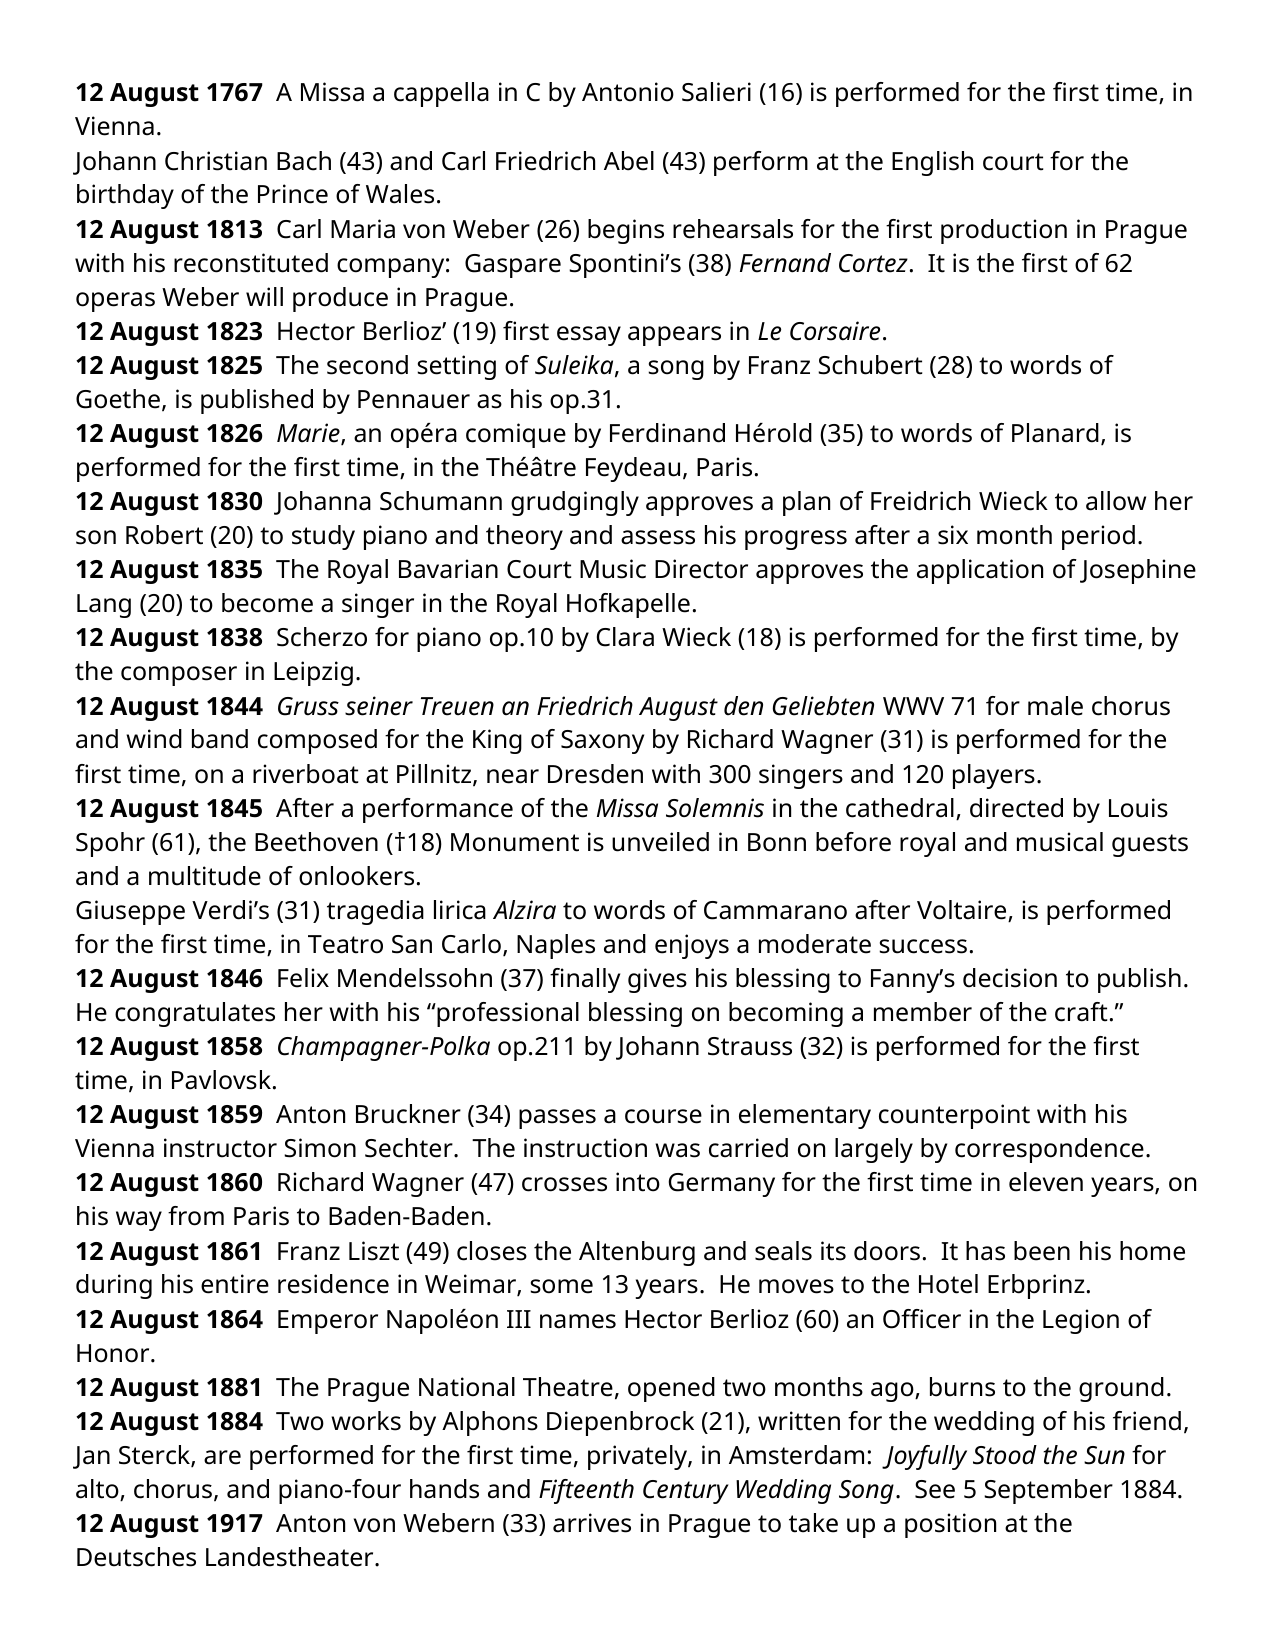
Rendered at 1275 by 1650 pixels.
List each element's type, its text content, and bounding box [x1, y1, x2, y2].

text 12 August 1844 Gruss seiner Treuen an Friedrich August den Geliebten WWV 71 for male chorus and wind band composed for the King of Saxony by Richard Wagner (31) is performed for the first time, on a riverboat at Pillnitz, near Dresden with 300 singers and 120 players. [75, 688, 1200, 790]
text 12 August 1838 Scherzo for piano op.10 by Clara Wieck (18) is performed for the first time, by the composer in Leipzig. [75, 620, 1200, 688]
text 12 August 1846 Felix Mendelssohn (37) finally gives his blessing to Fanny’s decision to publish. He congratulates her with his “professional blessing on becoming a member of the craft.” [75, 961, 1200, 1029]
text 12 August 1825 The second setting of Suleika, a song by Franz Schubert (28) to words of Goethe, is published by Pennauer as his op.31. [75, 347, 1200, 416]
text 12 August 1881 The Prague National Theatre, opened two months ago, burns to the ground. [75, 1369, 1200, 1403]
text 12 August 1845 After a performance of the Missa Solemnis in the cathedral, directed by Louis Spohr (61), the Beethoven (†18) Monument is unveiled in Bonn before royal and musical guests and a multitude of onlookers. [75, 790, 1200, 892]
text 12 August 1858 Champagner-Polka op.211 by Johann Strauss (32) is performed for the first time, in Pavlovsk. [75, 1029, 1200, 1097]
text 12 August 1861 Franz Liszt (49) closes the Altenburg and seals its doors. It has been his home during his entire residence in Weimar, some 13 years. He moves to the Hotel Erbprinz. [75, 1233, 1200, 1301]
text 12 August 1835 The Royal Bavarian Court Music Director approves the application of Josephine Lang (20) to become a singer in the Royal Hofkapelle. [75, 552, 1200, 620]
text 12 August 1860 Richard Wagner (47) crosses into Germany for the first time in eleven years, on his way from Paris to Baden-Baden. [75, 1165, 1200, 1233]
text 12 August 1859 Anton Bruckner (34) passes a course in elementary counterpoint with his Vienna instructor Simon Sechter. The instruction was carried on largely by correspondence. [75, 1097, 1200, 1165]
text 12 August 1813 Carl Maria von Weber (26) begins rehearsals for the first production in Prague with his reconstituted company: Gaspare Spontini’s (38) Fernand Cortez. It is the first of 62 operas Weber will produce in Prague. [75, 211, 1200, 313]
text 12 August 1830 Johanna Schumann grudgingly approves a plan of Freidrich Wieck to allow her son Robert (20) to study piano and theory and assess his progress after a six month period. [75, 484, 1200, 552]
text Johann Christian Bach (43) and Carl Friedrich Abel (43) perform at the English court for the birthday of the Prince of Wales. [75, 143, 1200, 211]
text 12 August 1917 Anton von Webern (33) arrives in Prague to take up a position at the Deutsches Landestheater. [75, 1506, 1200, 1574]
text 12 August 1884 Two works by Alphons Diepenbrock (21), written for the wedding of his friend, Jan Sterck, are performed for the first time, privately, in Amsterdam: Joyfully Stood the Sun for alto, chorus, and piano-four hands and Fifteenth Century Wedding Song. See 5 September 1884. [75, 1403, 1200, 1506]
text 12 August 1823 Hector Berlioz’ (19) first essay appears in Le Corsaire. [75, 313, 1200, 347]
text 12 August 1864 Emperor Napoléon III names Hector Berlioz (60) an Officer in the Legion of Honor. [75, 1301, 1200, 1369]
text 12 August 1767 A Missa a cappella in C by Antonio Salieri (16) is performed for the first time, in Vienna. [75, 75, 1200, 143]
text 12 August 1826 Marie, an opéra comique by Ferdinand Hérold (35) to words of Planard, is performed for the first time, in the Théâtre Feydeau, Paris. [75, 416, 1200, 484]
text Giuseppe Verdi’s (31) tragedia lirica Alzira to words of Cammarano after Voltaire, is performed for the first time, in Teatro San Carlo, Naples and enjoys a moderate success. [75, 892, 1200, 961]
